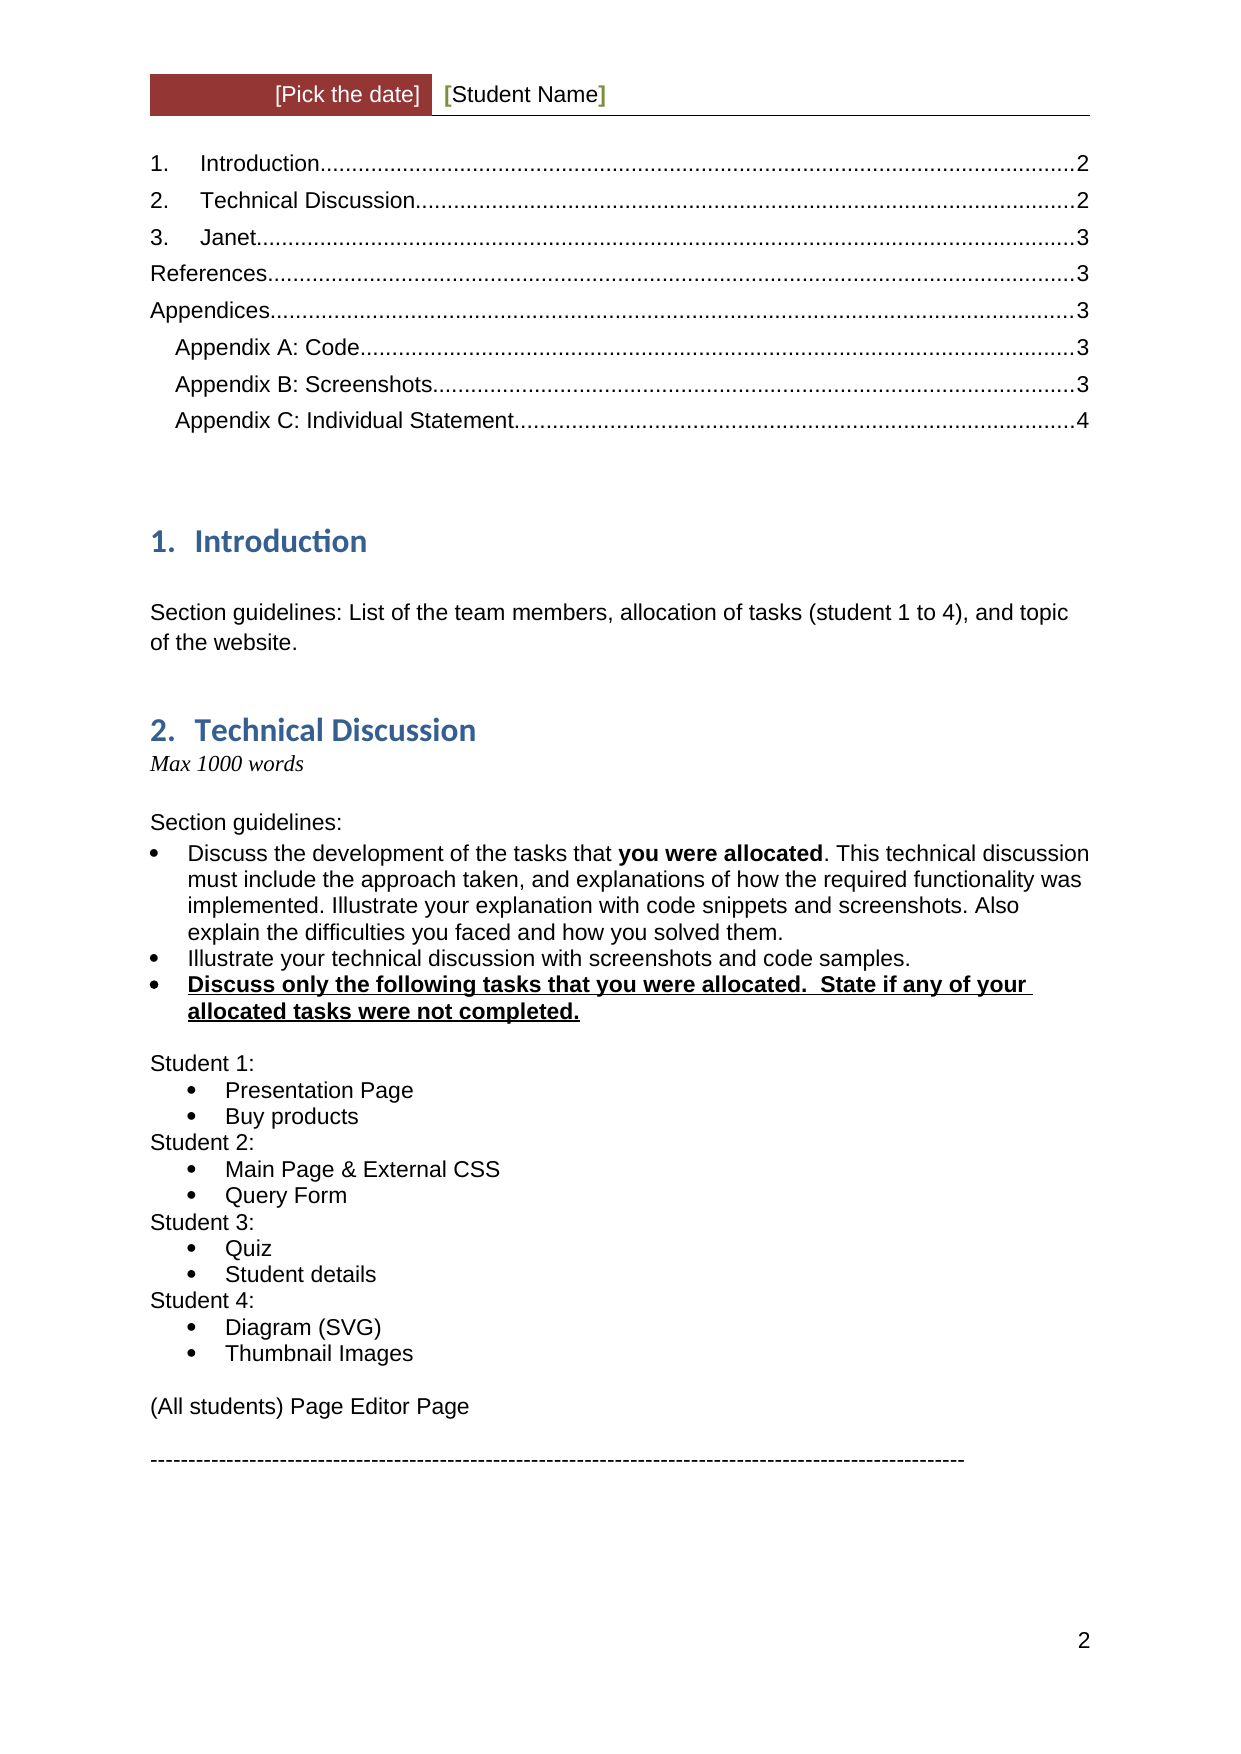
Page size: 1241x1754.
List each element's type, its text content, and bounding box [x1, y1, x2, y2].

subtitle Buy products [187, 1103, 1090, 1129]
subtitle Technical Discussion [150, 709, 1090, 750]
list Discuss only the following tasks that you were allocated. State if any of your allocated tasks were not completed. [150, 971, 1090, 1024]
list Main Page & External CSS [187, 1156, 1090, 1182]
text Student 3: [150, 1208, 1090, 1235]
subtitle Presentation Page [187, 1077, 1090, 1103]
list Student details [187, 1261, 1090, 1287]
list Discuss the development of the tasks that you were allocated. This technical discussion must include the approach taken, and explanations of how the required functionality was implemented. Illustrate your explanation with code snippets and screenshots. Also explain the difficulties you faced and how you solved them. [150, 839, 1090, 945]
subtitle Thumbnail Images [187, 1340, 1090, 1367]
text Student 4: [150, 1287, 1090, 1314]
text Student 1: [150, 1050, 1090, 1077]
subtitle Introduction [150, 521, 1090, 561]
text ----------------------------------------------------------------------------------------------------------- [150, 1446, 1090, 1472]
text Max 1000 words [150, 750, 1090, 776]
text Section guidelines: List of the team members, allocation of tasks (student 1 to 4), and topic of the website. [150, 599, 1090, 655]
text Section guidelines: [150, 809, 1090, 836]
text (All students) Page Editor Page [150, 1393, 1090, 1419]
subtitle Quiz [187, 1235, 1090, 1261]
subtitle Student 2: [150, 1129, 1090, 1156]
subtitle Query Form [187, 1182, 1090, 1208]
list Illustrate your technical discussion with screenshots and code samples. [150, 945, 1090, 971]
list Diagram (SVG) [187, 1314, 1090, 1340]
